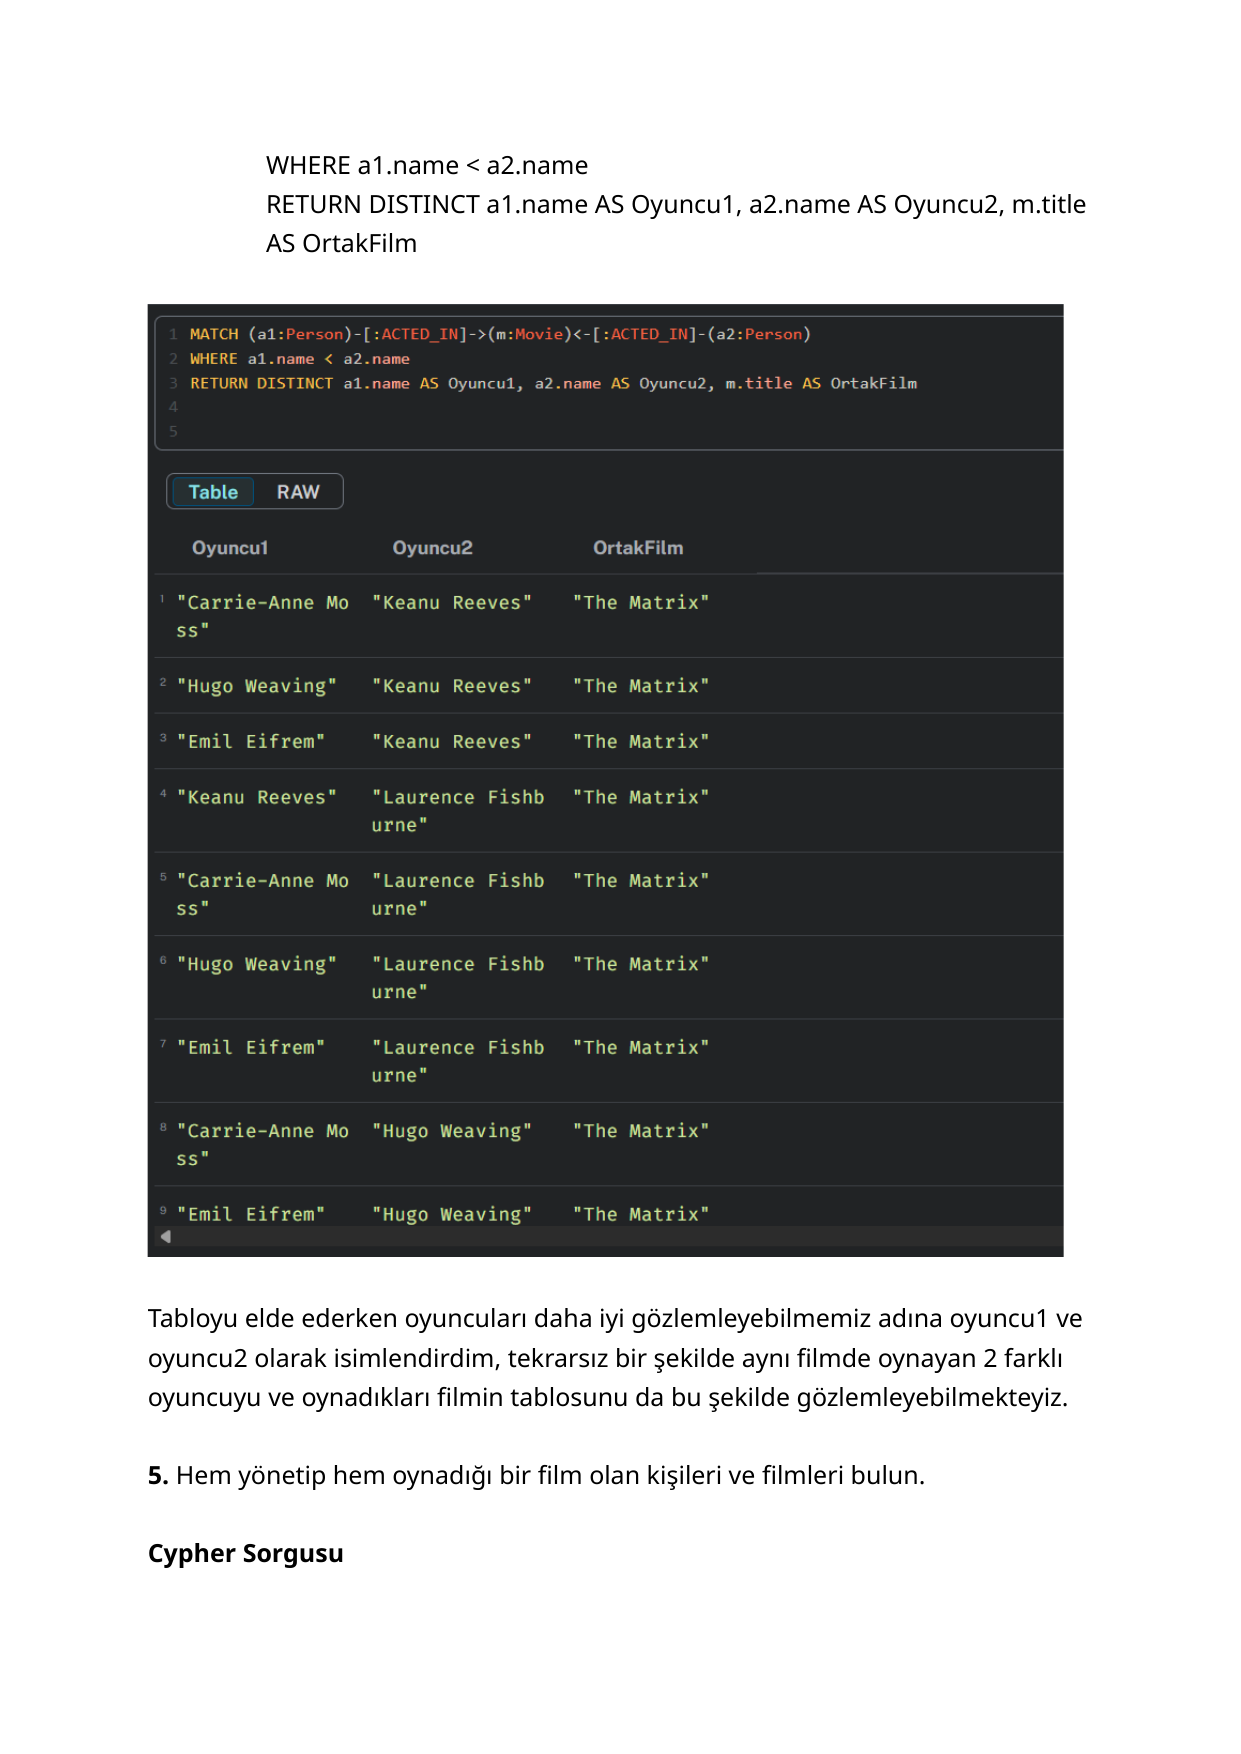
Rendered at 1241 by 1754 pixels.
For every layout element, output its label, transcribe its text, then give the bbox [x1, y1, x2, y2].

list WHERE a1.name < a2.name [266, 148, 1093, 182]
list Cypher Sorgusu [148, 1536, 1093, 1570]
list 5. Hem yönetip hem oynadığı bir film olan kişileri ve filmleri bulun. [148, 1458, 1093, 1492]
list Tabloyu elde ederken oyuncuları daha iyi gözlemleyebilmemiz adına oyuncu1 ve oyuncu2 olarak isimlendirdim, tekrarsız bir şekilde aynı filmde oynayan 2 farklı oyuncuyu ve oynadıkları filmin tablosunu da bu şekilde gözlemleyebilmekteyiz. [148, 1301, 1093, 1413]
list RETURN DISTINCT a1.name AS Oyuncu1, a2.name AS Oyuncu2, m.title AS OrtakFilm [266, 187, 1093, 260]
picture [147, 304, 1064, 1257]
